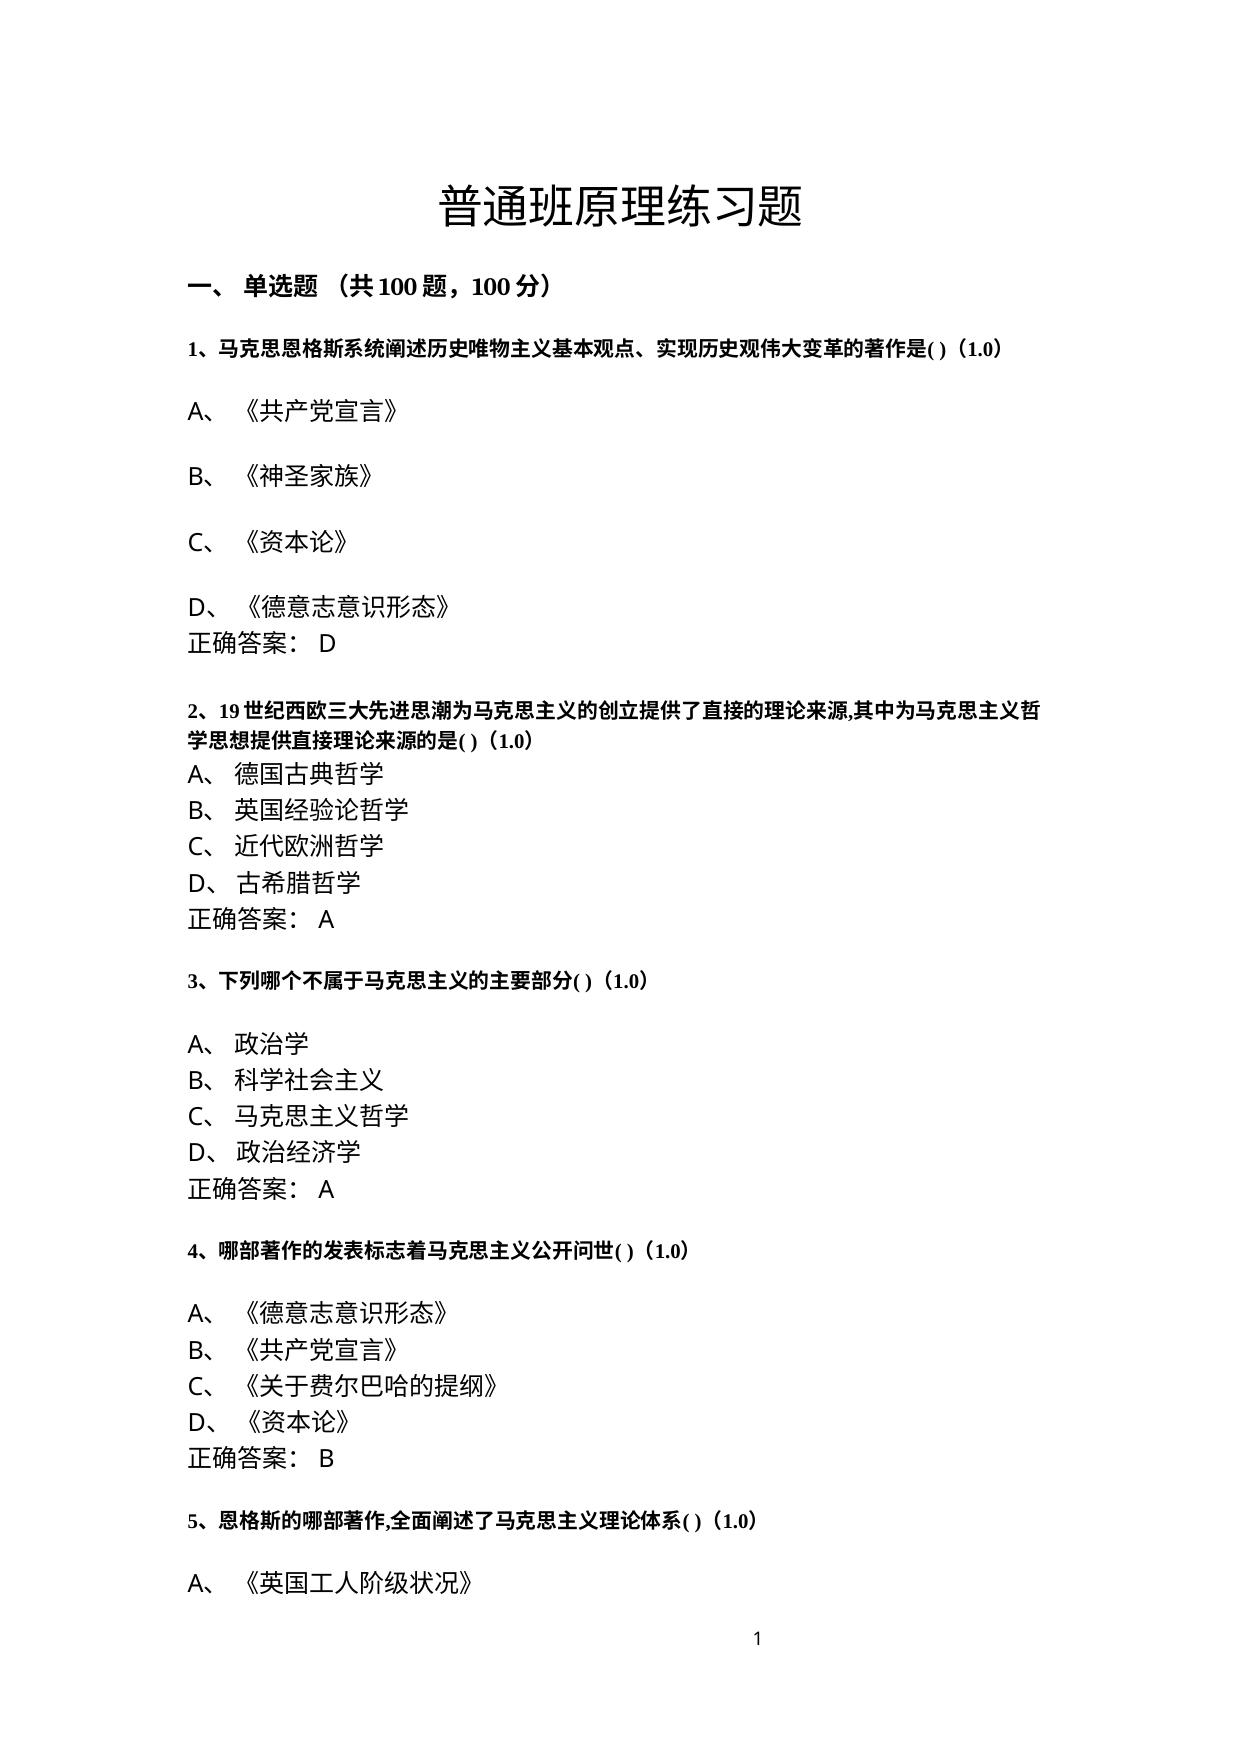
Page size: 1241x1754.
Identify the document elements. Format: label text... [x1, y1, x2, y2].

text 5、恩格斯的哪部著作,全面阐述了马克思主义理论体系( )（1.0） [187, 1504, 1053, 1534]
text A、 《英国工人阶级状况》 [187, 1564, 1053, 1600]
text A、 《共产党宣言》 [187, 391, 1053, 427]
text C、 《关于费尔巴哈的提纲》 [187, 1366, 1053, 1403]
text C、 《资本论》 [187, 522, 1053, 558]
text 2、19世纪西欧三大先进思潮为马克思主义的创立提供了直接的理论来源,其中为马克思主义哲学思想提供直接理论来源的是( )（1.0） [187, 694, 1053, 754]
text A、 《德意志意识形态》 [187, 1294, 1053, 1330]
text D、 古希腊哲学 [187, 863, 1053, 899]
subtitle 一、 单选题 （共100题，100分） [187, 266, 1053, 303]
text C、 马克思主义哲学 [187, 1097, 1053, 1133]
text B、 《神圣家族》 [187, 457, 1053, 493]
text 正确答案： A [187, 899, 1053, 936]
text C、 近代欧洲哲学 [187, 827, 1053, 863]
text B、 科学社会主义 [187, 1060, 1053, 1097]
text D、 《资本论》 [187, 1403, 1053, 1439]
text A、 政治学 [187, 1024, 1053, 1060]
text 1、马克思恩格斯系统阐述历史唯物主义基本观点、实现历史观伟大变革的著作是( )（1.0） [187, 332, 1053, 362]
text 4、哪部著作的发表标志着马克思主义公开问世( )（1.0） [187, 1234, 1053, 1265]
text 正确答案： D [187, 624, 1053, 660]
text B、 英国经验论哲学 [187, 791, 1053, 827]
text 普通班原理练习题 [187, 171, 1053, 237]
text 正确答案： B [187, 1439, 1053, 1475]
text D、 政治经济学 [187, 1133, 1053, 1169]
text 3、下列哪个不属于马克思主义的主要部分( )（1.0） [187, 965, 1053, 995]
text 正确答案： A [187, 1169, 1053, 1205]
text D、 《德意志意识形态》 [187, 587, 1053, 624]
text B、 《共产党宣言》 [187, 1330, 1053, 1366]
text A、 德国古典哲学 [187, 754, 1053, 791]
